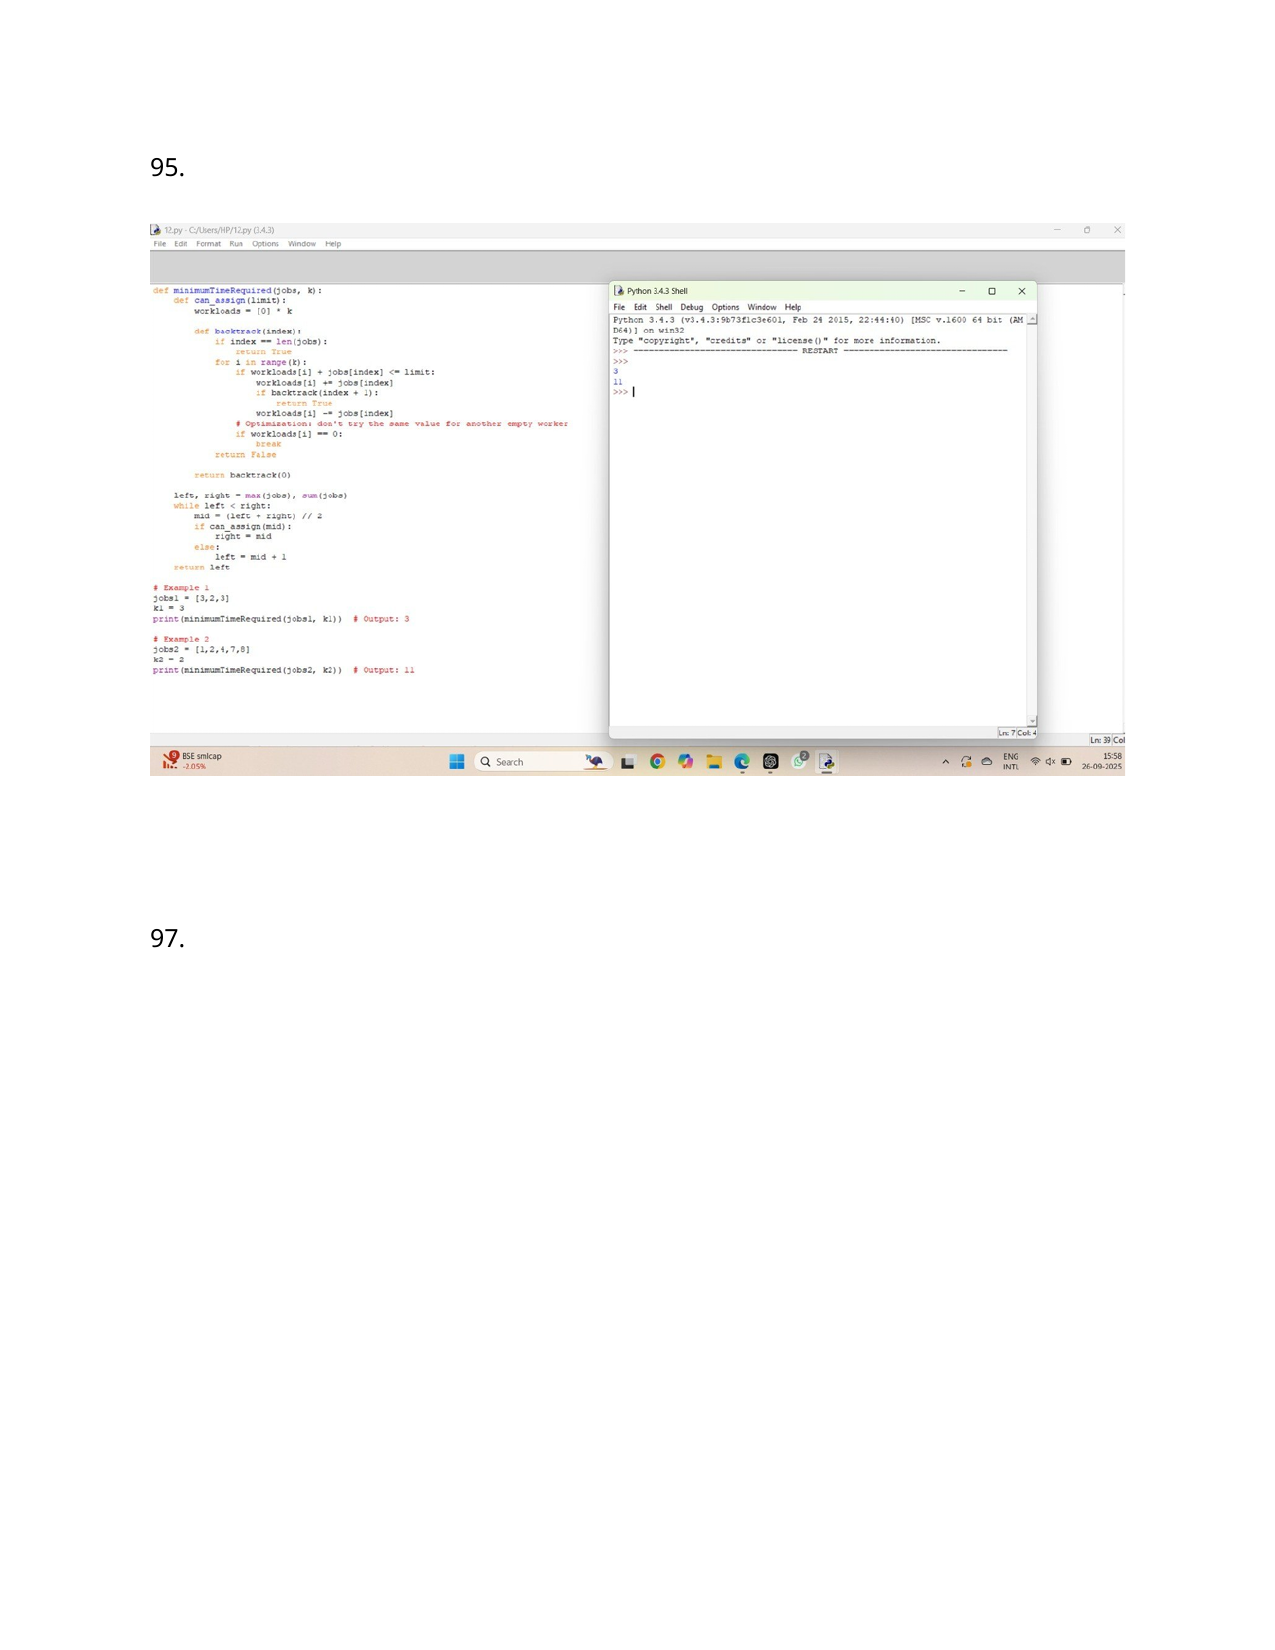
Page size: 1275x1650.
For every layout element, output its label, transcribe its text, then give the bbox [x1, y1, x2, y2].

text 95. [150, 150, 1125, 184]
picture [150, 205, 1125, 787]
text 97. [150, 921, 1125, 954]
